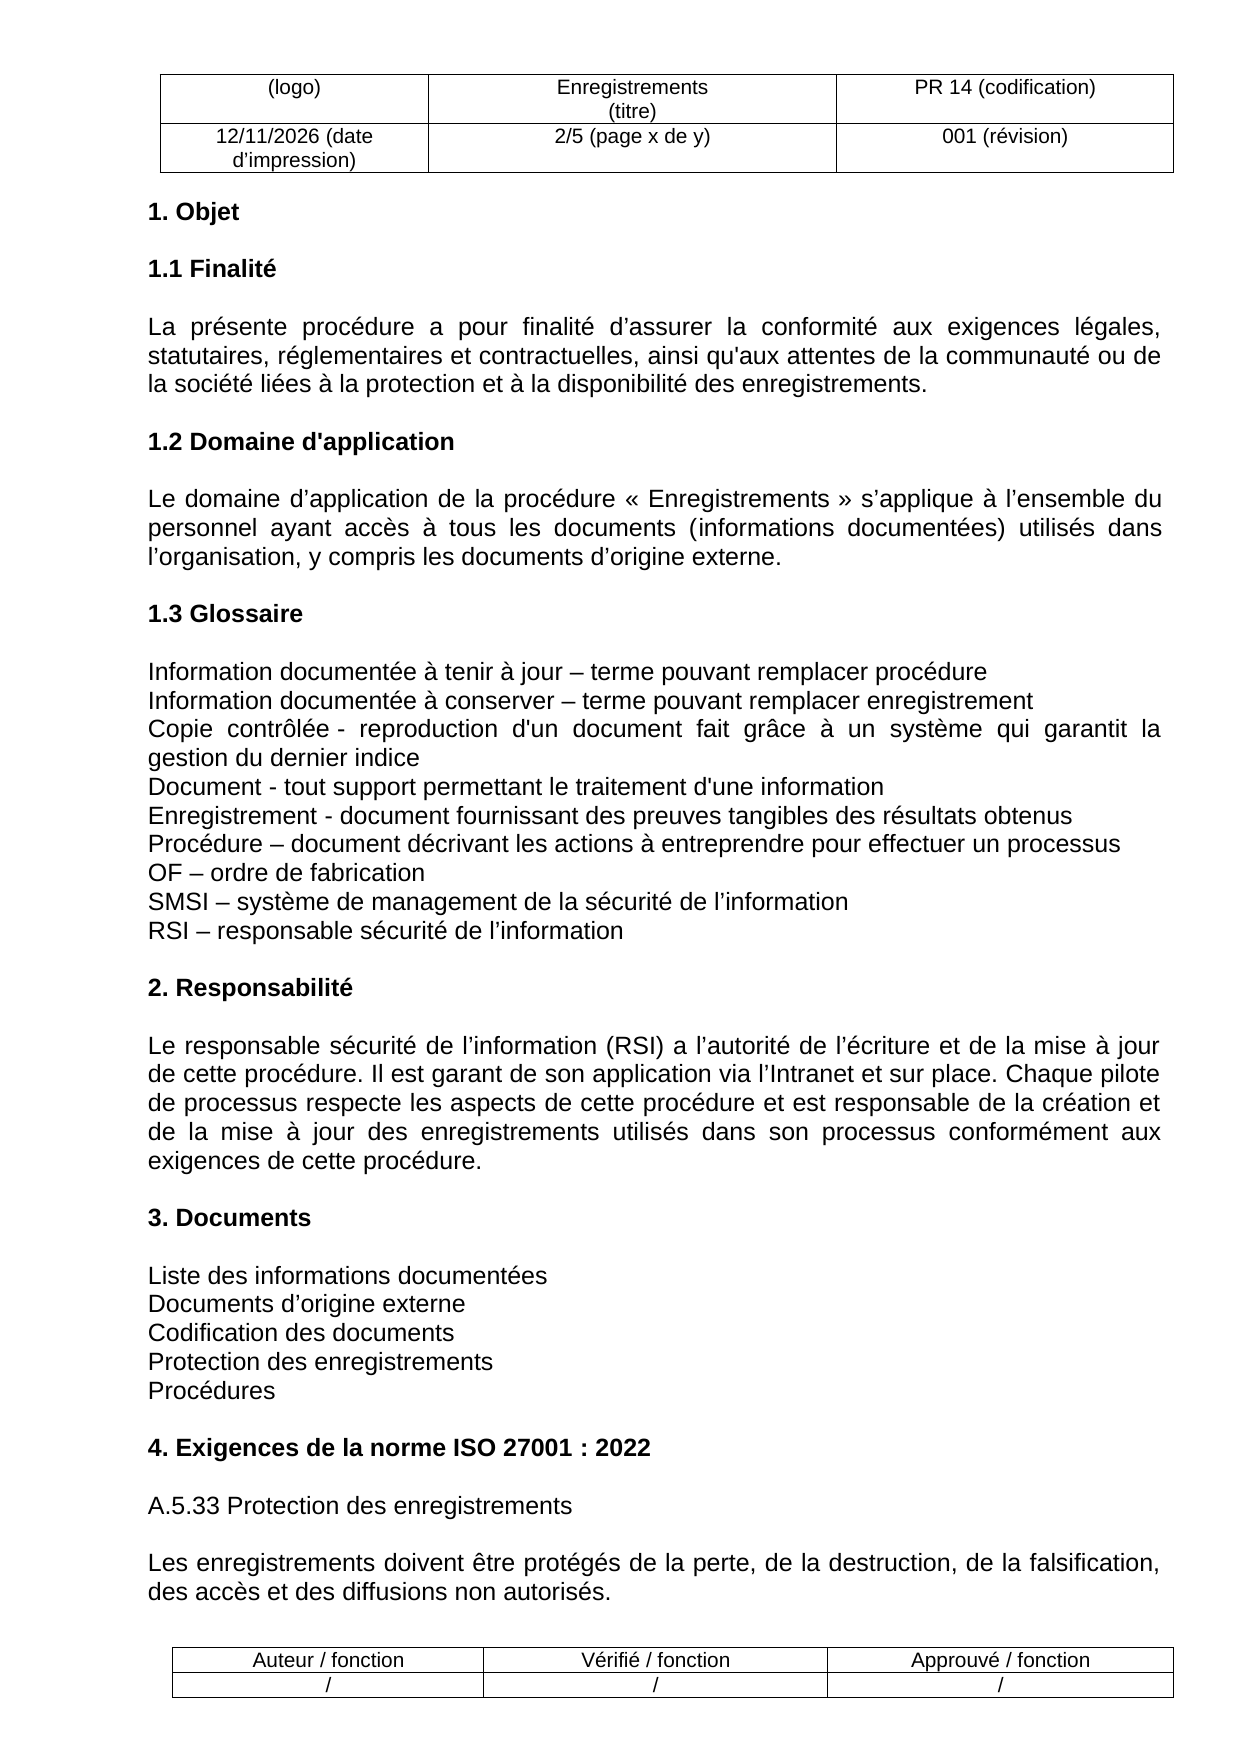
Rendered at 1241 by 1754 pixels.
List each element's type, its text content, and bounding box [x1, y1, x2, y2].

text SMSI – système de management de la sécurité de l’information [148, 887, 1162, 916]
text Document - tout support permettant le traitement d'une information [148, 772, 1162, 801]
text Information documentée à tenir à jour – terme pouvant remplacer procédure [148, 657, 1162, 686]
text Le responsable sécurité de l’information (RSI) a l’autorité de l’écriture et de la mise à jour de cette procédure. Il est garant de son application via l’Intranet et sur place. Chaque pilote de processus respecte les aspects de cette procédure et est responsable de la création et de la mise à jour des enregistrements utilisés dans son processus conformément aux exigences de cette procédure. [148, 1031, 1162, 1174]
text Procédures [148, 1376, 1162, 1404]
text 1.2 Domaine d'application [148, 427, 1162, 456]
text Le domaine d’application de la procédure « Enregistrements » s’applique à l’ensemble du personnel ayant accès à tous les documents (informations documentées) utilisés dans l’organisation, y compris les documents d’origine externe. [148, 484, 1162, 571]
text OF – ordre de fabrication [148, 858, 1162, 887]
text 1.1 Finalité [148, 254, 1162, 283]
text Liste des informations documentées [148, 1261, 1162, 1289]
text RSI – responsable sécurité de l’information [148, 916, 1162, 944]
text Enregistrement - document fournissant des preuves tangibles des résultats obtenus [148, 801, 1162, 829]
text Les enregistrements doivent être protégés de la perte, de la destruction, de la falsification, des accès et des diffusions non autorisés. [148, 1548, 1162, 1606]
text Information documentée à conserver – terme pouvant remplacer enregistrement [148, 686, 1162, 714]
text Documents d’origine externe [148, 1289, 1162, 1318]
text A.5.33 Protection des enregistrements [148, 1491, 1162, 1519]
text Procédure – document décrivant les actions à entreprendre pour effectuer un processus [148, 829, 1162, 858]
text 2. Responsabilité [148, 973, 1162, 1002]
text La présente procédure a pour finalité d’assurer la conformité aux exigences légales, statutaires, réglementaires et contractuelles, ainsi qu'aux attentes de la communauté ou de la société liées à la protection et à la disponibilité des enregistrements. [148, 312, 1162, 398]
text Protection des enregistrements [148, 1347, 1162, 1376]
text 1.3 Glossaire [148, 599, 1162, 628]
text Copie contrôlée - reproduction d'un document fait grâce à un système qui garantit la gestion du dernier indice [148, 714, 1162, 772]
text Codification des documents [148, 1318, 1162, 1347]
text 3. Documents [148, 1203, 1162, 1232]
text 1. Objet [148, 197, 1162, 226]
text 4. Exigences de la norme ISO 27001 : 2022 [148, 1433, 1162, 1462]
